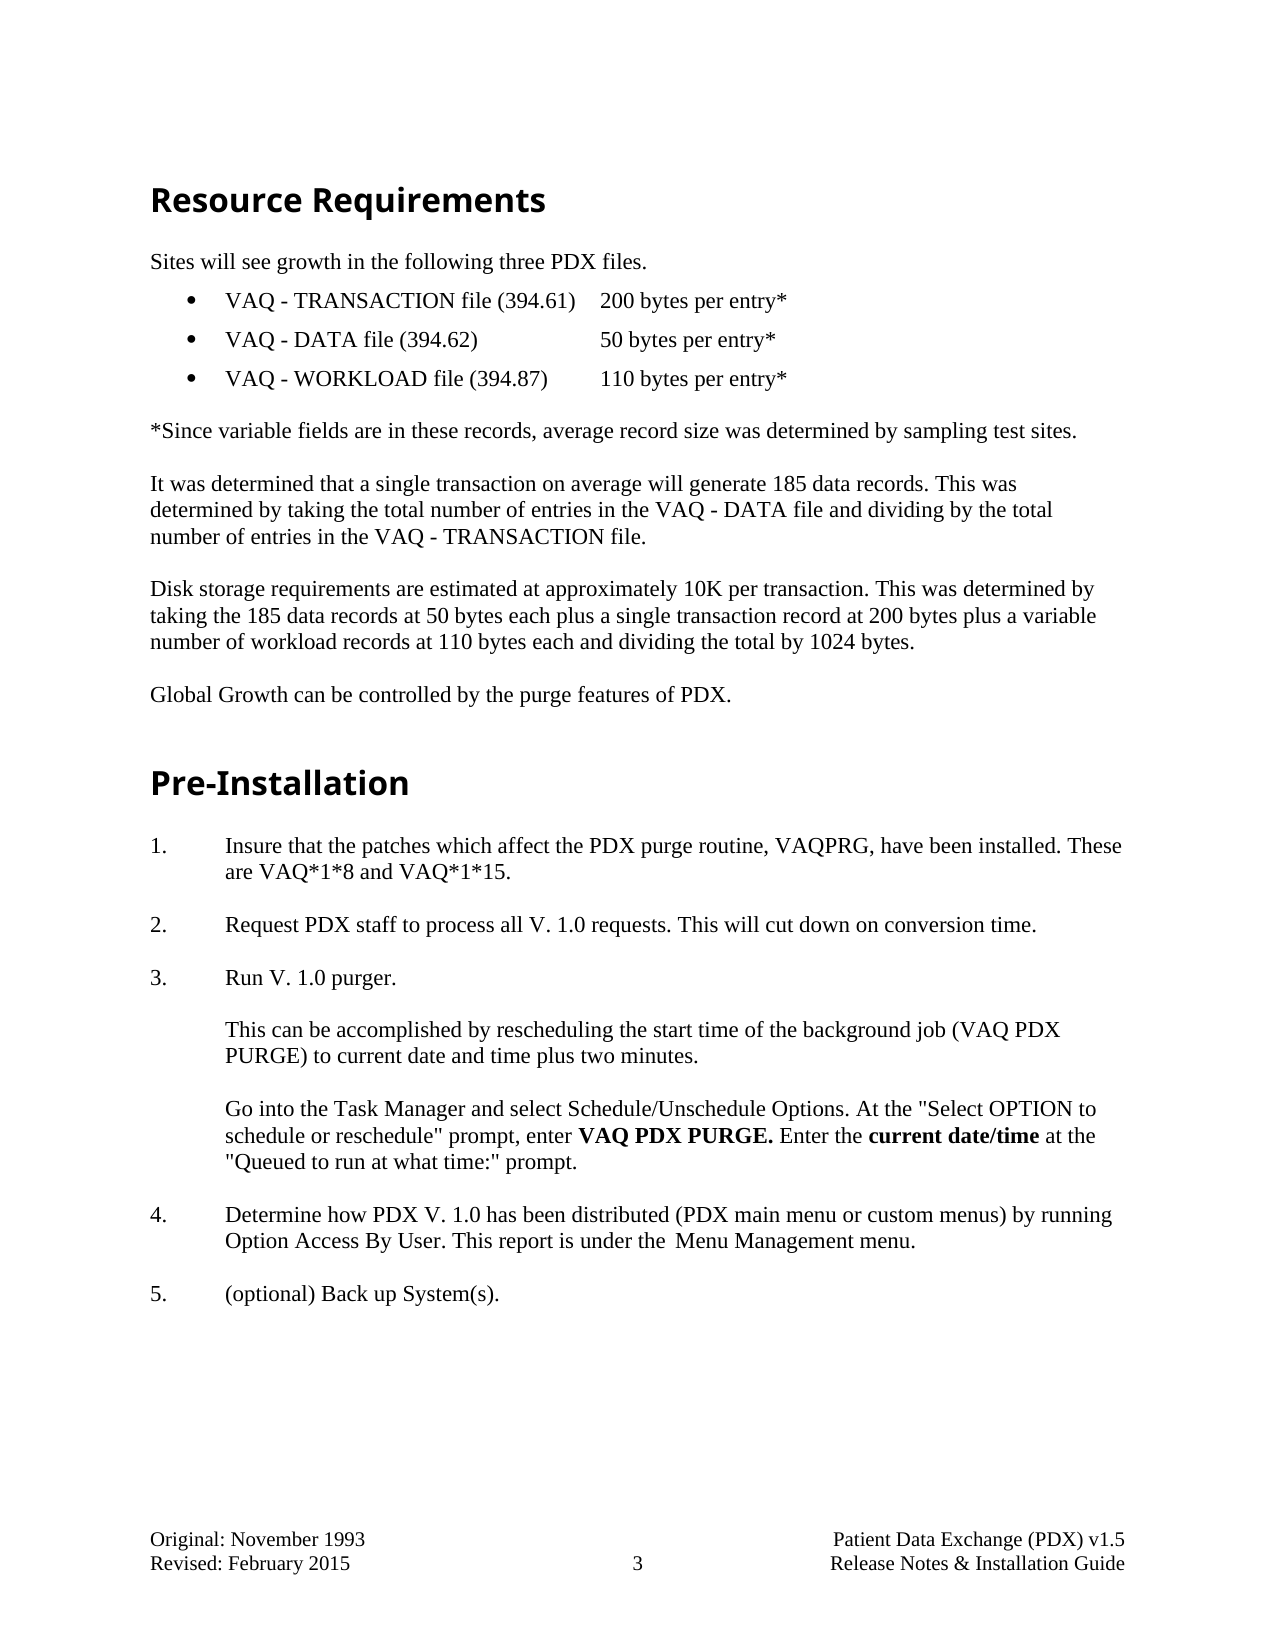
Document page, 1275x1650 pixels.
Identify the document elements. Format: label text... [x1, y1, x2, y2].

text It was determined that a single transaction on average will generate 185 data records. This was determined by taking the total number of entries in the VAQ - file and dividing by the total number of entries in the VAQ - TRANSACTION file. [150, 470, 1125, 549]
text Go into the Task Manager and select Schedule/Unschedule Options. At the "Select OPTION to schedule or reschedule" prompt, enter VAQ PURGE. Enter the current date/time at the "Queued to run at what time:" prompt. [225, 1095, 1125, 1174]
text Sites will see growth in the following three files. [150, 248, 1087, 274]
subtitle Resource Requirements [150, 176, 1125, 222]
subtitle Pre-Installation [150, 760, 1125, 805]
list VAQ - Transaction file (394.61) 200 bytes per entry* [187, 287, 1125, 313]
text *Since variable fields are in these records, average record size was determined by sampling test sites. [150, 417, 1125, 444]
text 5. (optional) Back up System(s). [150, 1280, 1125, 1306]
text Disk storage requirements are estimated at approximately 10K per transaction. This was determined by taking the 185 data records at 50 bytes each plus a single transaction record at 200 bytes plus a variable number of workload records at 110 bytes each and dividing the total by 1024 bytes. [150, 576, 1125, 654]
list VAQ - file (394.62) 50 bytes per entry* [187, 326, 1125, 352]
text Global Growth can be controlled by the purge features of . [150, 681, 1125, 707]
list VAQ - Workload file (394.87) 110 bytes per entry* [187, 365, 1125, 391]
text 4. Determine how V. 1.0 has been distributed ( main menu or custom menus) by running Option Access By User. This report is under the Menu Management menu. [150, 1201, 1125, 1253]
text 1. Insure that the patches which affect the purge routine, VAQPRG, have been installed. These are VAQ*1*8 and VAQ*1*15. [150, 832, 1125, 884]
text 3. Run V. 1.0 purger. [150, 963, 1125, 990]
text This can be accomplished by rescheduling the start time of the background job (VAQ PURGE) to current date and time plus two minutes. [225, 1016, 1125, 1069]
text 2. Request staff to process all V. 1.0 requests. This will cut down on conversion time. [150, 911, 1125, 937]
